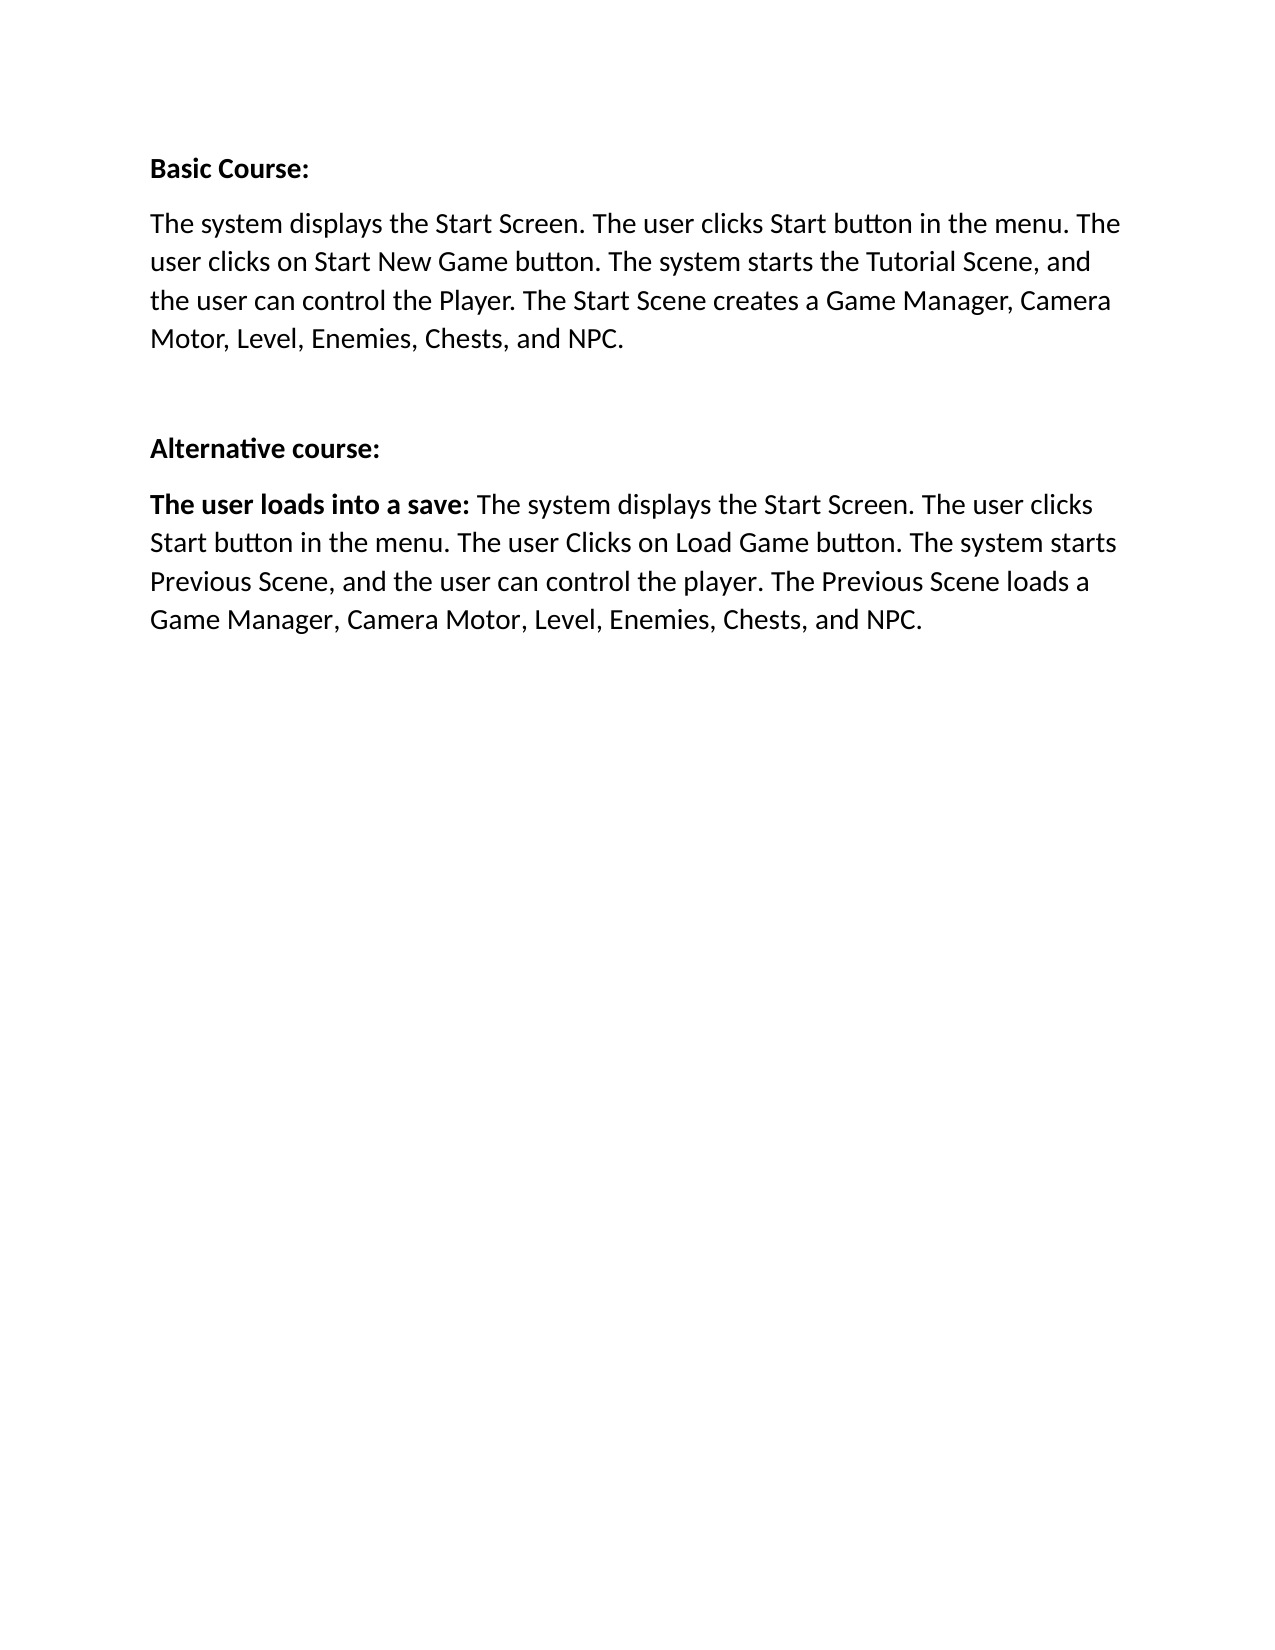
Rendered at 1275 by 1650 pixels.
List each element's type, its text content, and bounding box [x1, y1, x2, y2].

text The system displays the Start Screen. The user clicks Start button in the menu. The user clicks on Start New Game button. The system starts the Tutorial Scene, and the user can control the Player. The Start Scene creates a Game Manager, Camera Motor, Level, Enemies, Chests, and NPC. [150, 205, 1125, 356]
text Basic Course: [150, 150, 1125, 186]
text Alternative course: [150, 431, 1125, 466]
text The user loads into a save: The system displays the Start Screen. The user clicks Start button in the menu. The user Clicks on Load Game button. The system starts Previous Scene, and the user can control the player. The Previous Scene loads a Game Manager, Camera Motor, Level, Enemies, Chests, and NPC. [150, 486, 1125, 637]
